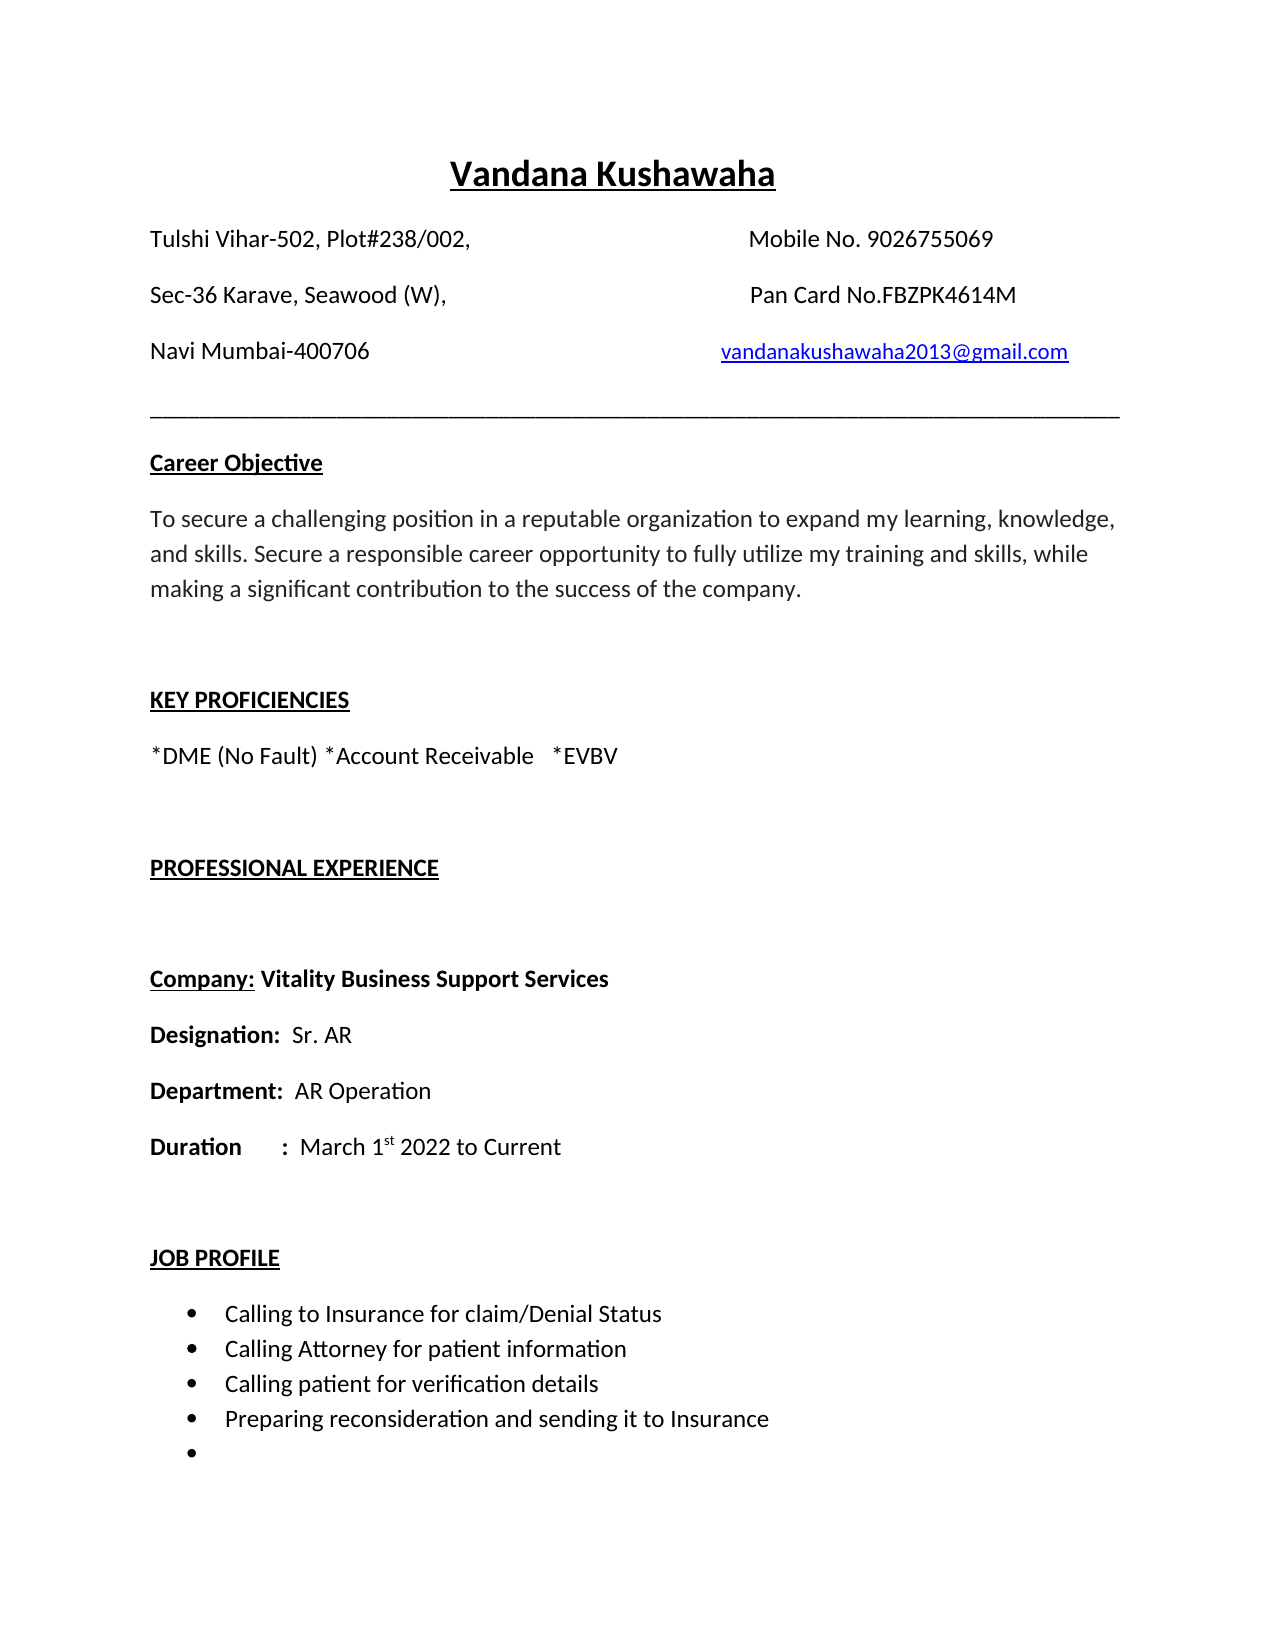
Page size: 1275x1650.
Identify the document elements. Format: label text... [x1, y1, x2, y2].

text Sec-36 Karave, Seawood (W), Pan Card No.FBZPK4614M [150, 279, 1125, 310]
list Calling to Insurance for claim/Denial Status [187, 1298, 1125, 1328]
list Calling patient for verification details [187, 1368, 1125, 1398]
text PROFESSIONAL EXPERIENCE [150, 852, 1125, 882]
list Preparing reconsideration and sending it to Insurance [187, 1403, 1125, 1433]
text Career Objective [150, 447, 1125, 477]
text Duration : March 1st 2022 to Current [150, 1131, 1125, 1162]
list Calling Attorney for patient information [187, 1333, 1125, 1363]
text Company: Vitality Business Support Services [150, 963, 1125, 994]
text Vandana Kushawaha [375, 150, 1125, 196]
text Department: AR Operation [150, 1075, 1125, 1106]
text JOB PROFILE [150, 1242, 1125, 1273]
text Navi Mumbai-400706 vandanakushawaha2013@gmail.com [150, 335, 1125, 366]
text Designation: Sr. AR [150, 1019, 1125, 1050]
text *DME (No Fault) *Account Receivable *EVBV [150, 740, 1125, 771]
text ______________________________________________________________________________ [150, 391, 1125, 422]
text Tulshi Vihar-502, Plot#238/002, Mobile No. 9026755069 [150, 223, 1125, 254]
text KEY PROFICIENCIES [150, 684, 1125, 715]
text To secure a challenging position in a reputable organization to expand my learning, knowledge, and skills. Secure a responsible career opportunity to fully utilize my training and skills, while making a significant contribution to the success of the company. [150, 503, 1125, 603]
